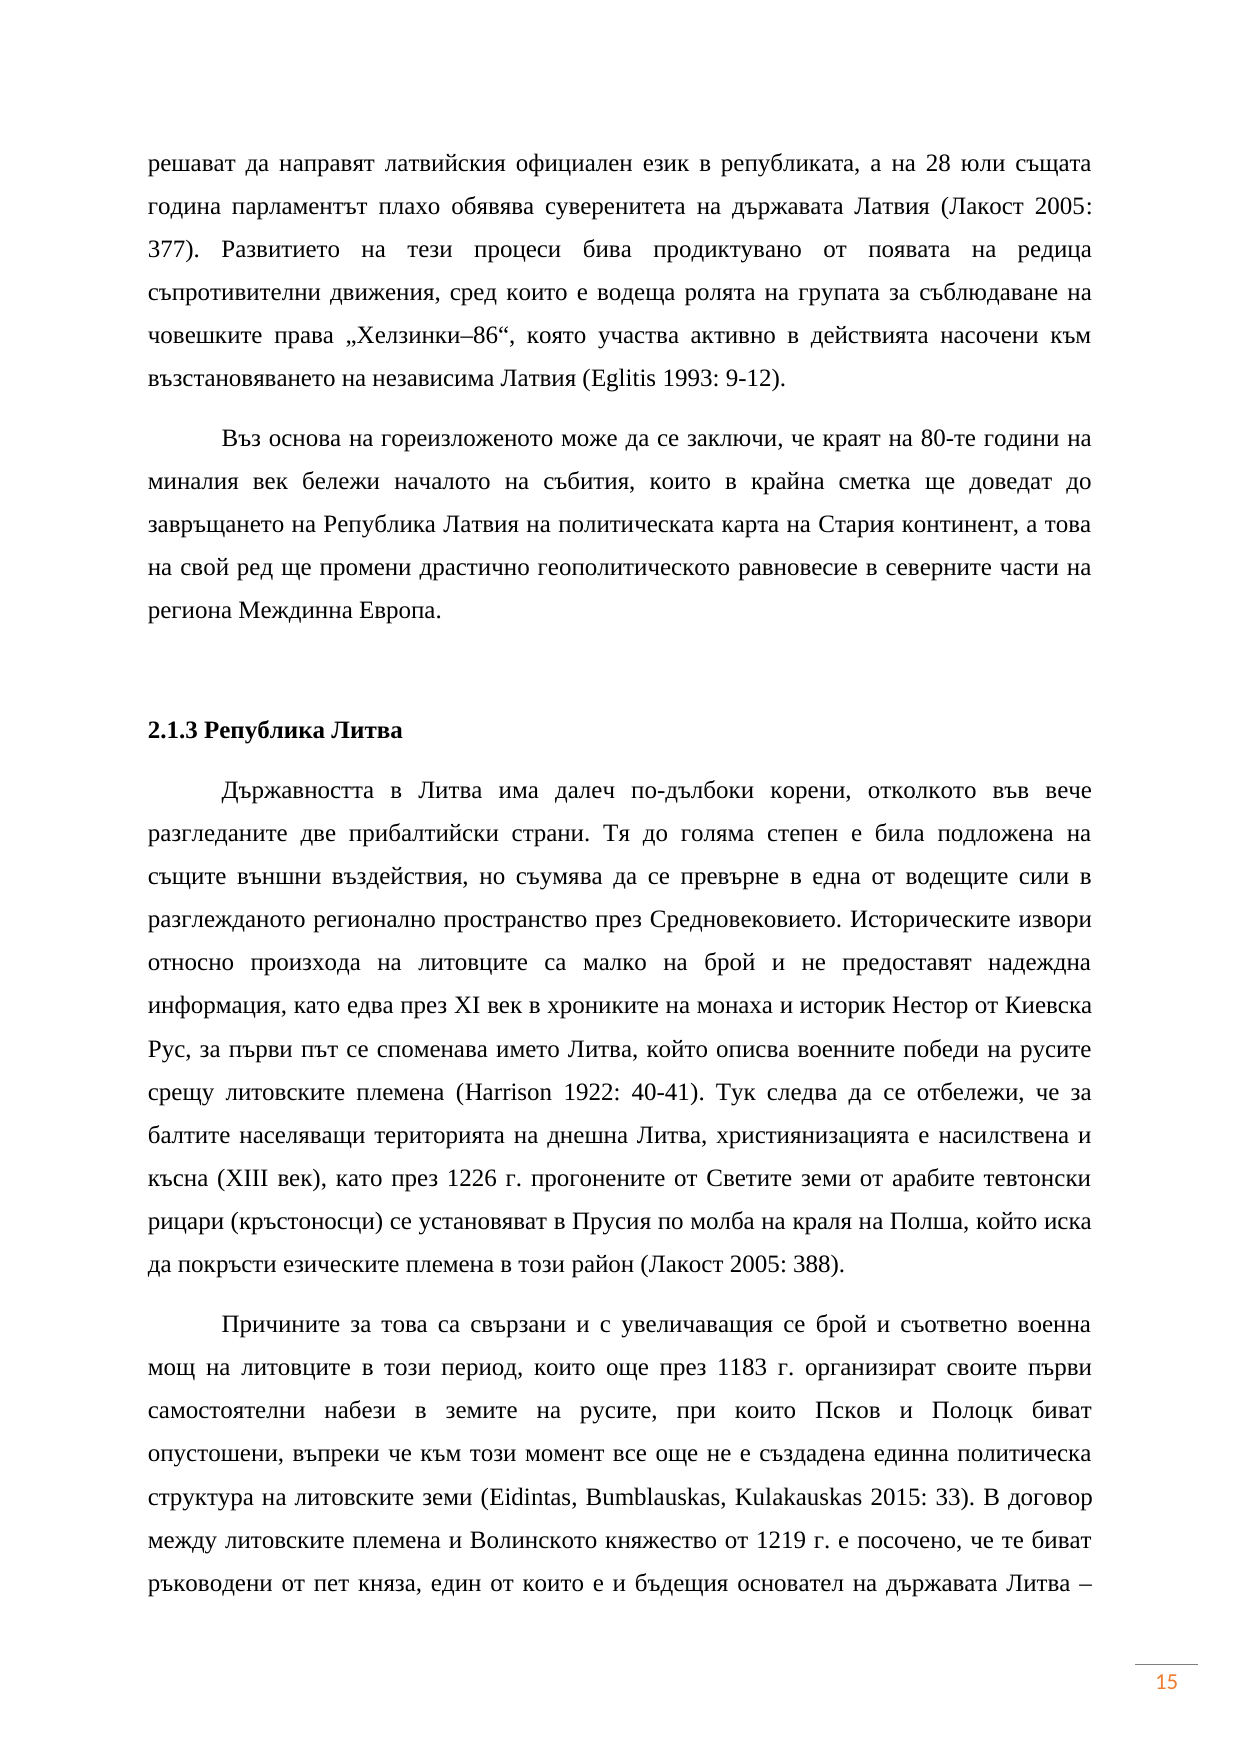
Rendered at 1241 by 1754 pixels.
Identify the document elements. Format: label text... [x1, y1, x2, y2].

text Въз основа на гореизложеното може да се заключи, че краят на 80-те години на миналия век бележи началото на събития, които в крайна сметка ще доведат до завръщането на Република Латвия на политическата карта на Стария континент, а това на свой ред ще промени драстично геополитическото равновесие в северните части на региона Междинна Европа. [148, 423, 1093, 624]
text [148, 148, 1093, 392]
text 2.1.3 Република Литва [148, 715, 1093, 744]
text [148, 1309, 1093, 1597]
text Държавността в Литва има далеч по-дълбоки корени, отколкото във вече разгледаните две прибалтийски страни. Тя до голяма степен е била подложена на същите външни въздействия, но съумява да се превърне в една от водещите сили в разглежданото регионално пространство през Средновековието. Историческите извори относно произхода на литовците са малко на брой и не предоставят надеждна информация, като едва през XI век в хрониките на монаха и историк Нестор от Киевска Рус, за първи път се споменава името Литва, който описва военните победи на русите срещу литовските племена (Harrison 1922: 40-41). Тук следва да се отбележи, че за балтите населяващи територията на днешна Литва, християнизацията е насилствена и късна (XIII век), като през 1226 г. прогонените от Светите земи от арабите тевтонски рицари (кръстоносци) се установяват в Прусия по молба на краля на Полша, който иска да покръсти езическите племена в този район (Лакост 2005: 388). [148, 775, 1093, 1278]
